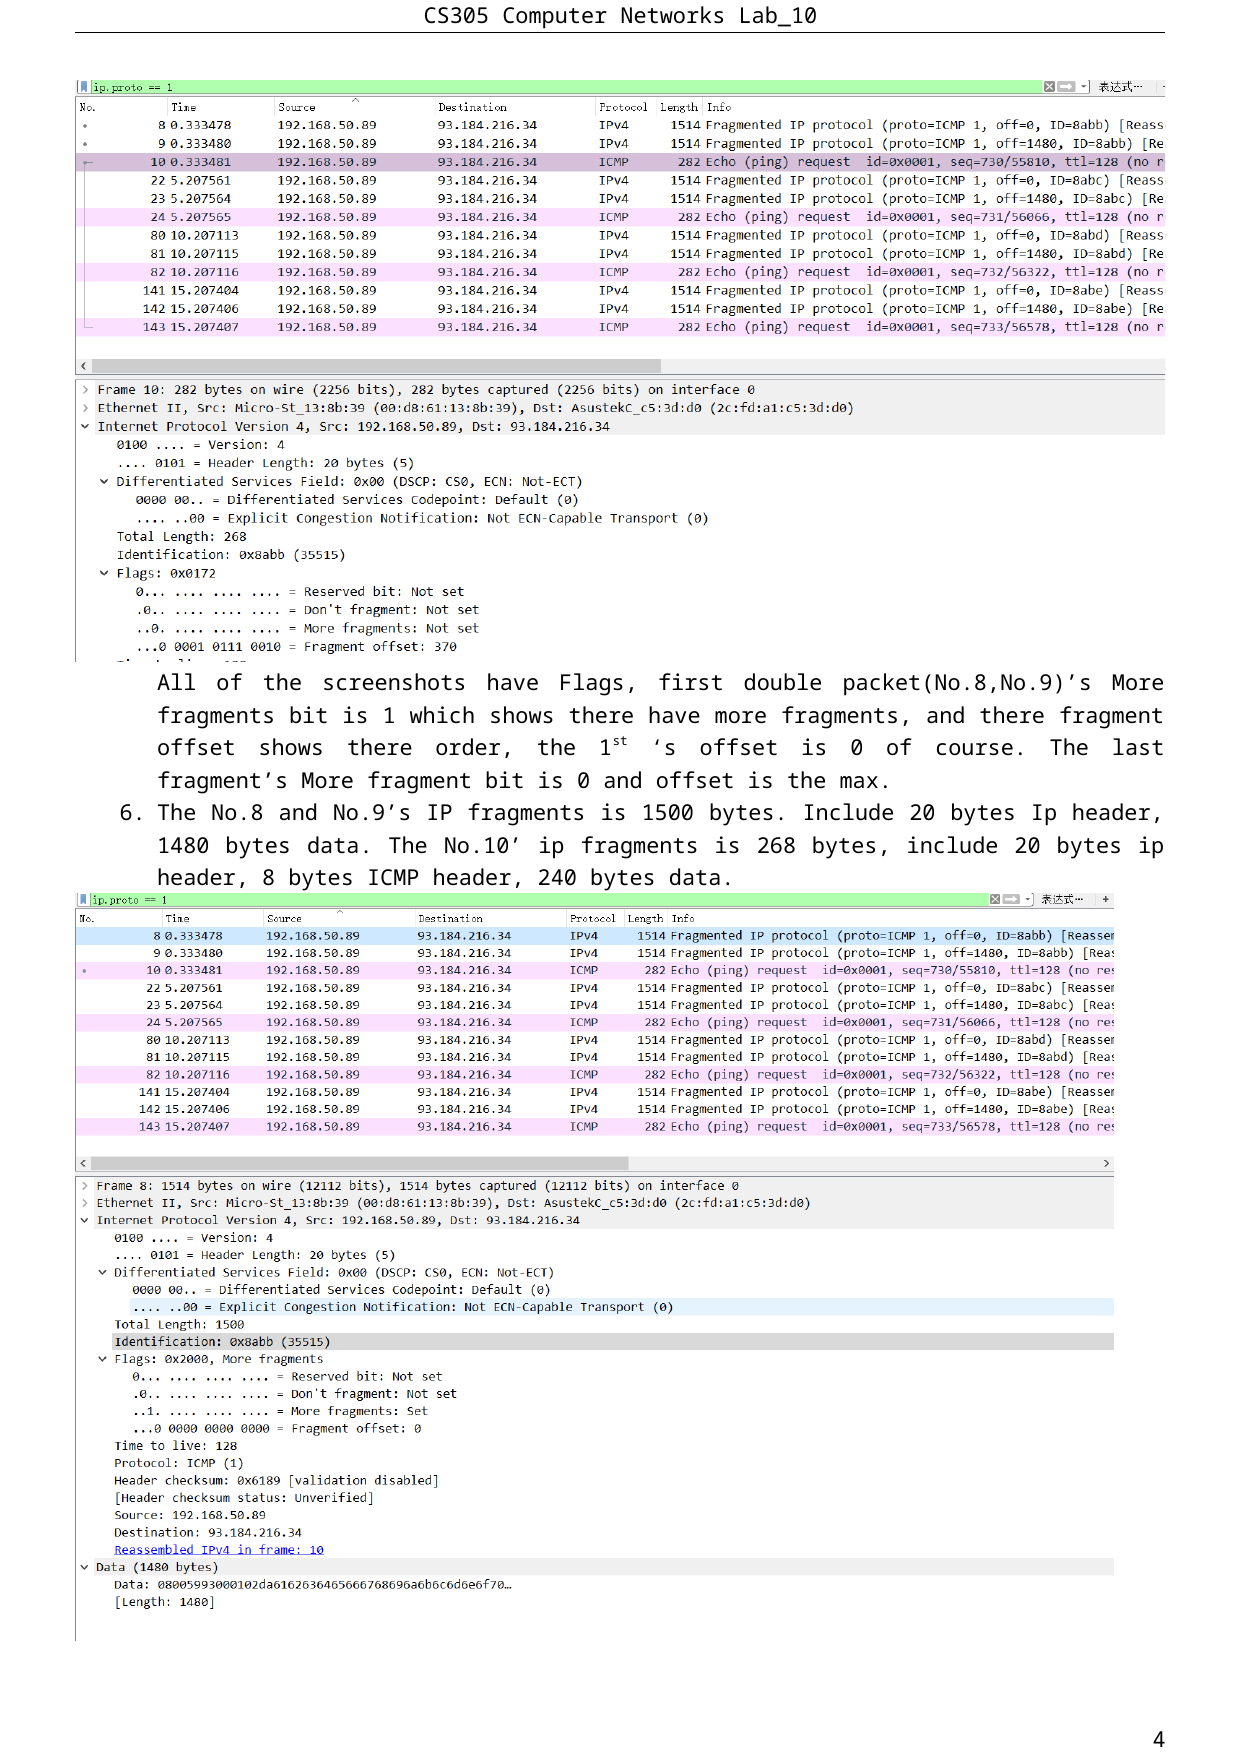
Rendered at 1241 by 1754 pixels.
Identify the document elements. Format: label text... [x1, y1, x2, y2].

list The No.8 and No.9’s IP fragments is 1500 bytes. Include 20 bytes Ip header, 1480 bytes data. The No.10’ ip fragments is 268 bytes, include 20 bytes ip header, 8 bytes ICMP header, 240 bytes data. [119, 796, 1165, 893]
picture [75, 893, 1114, 1641]
picture [75, 80, 1166, 662]
list All of the screenshots have Flags, first double packet(No.8,No.9)’s More fragments bit is 1 which shows there have more fragments, and there fragment offset shows there order, the 1st ‘s offset is 0 of course. The last fragment’s More fragment bit is 0 and offset is the max. [157, 666, 1165, 796]
